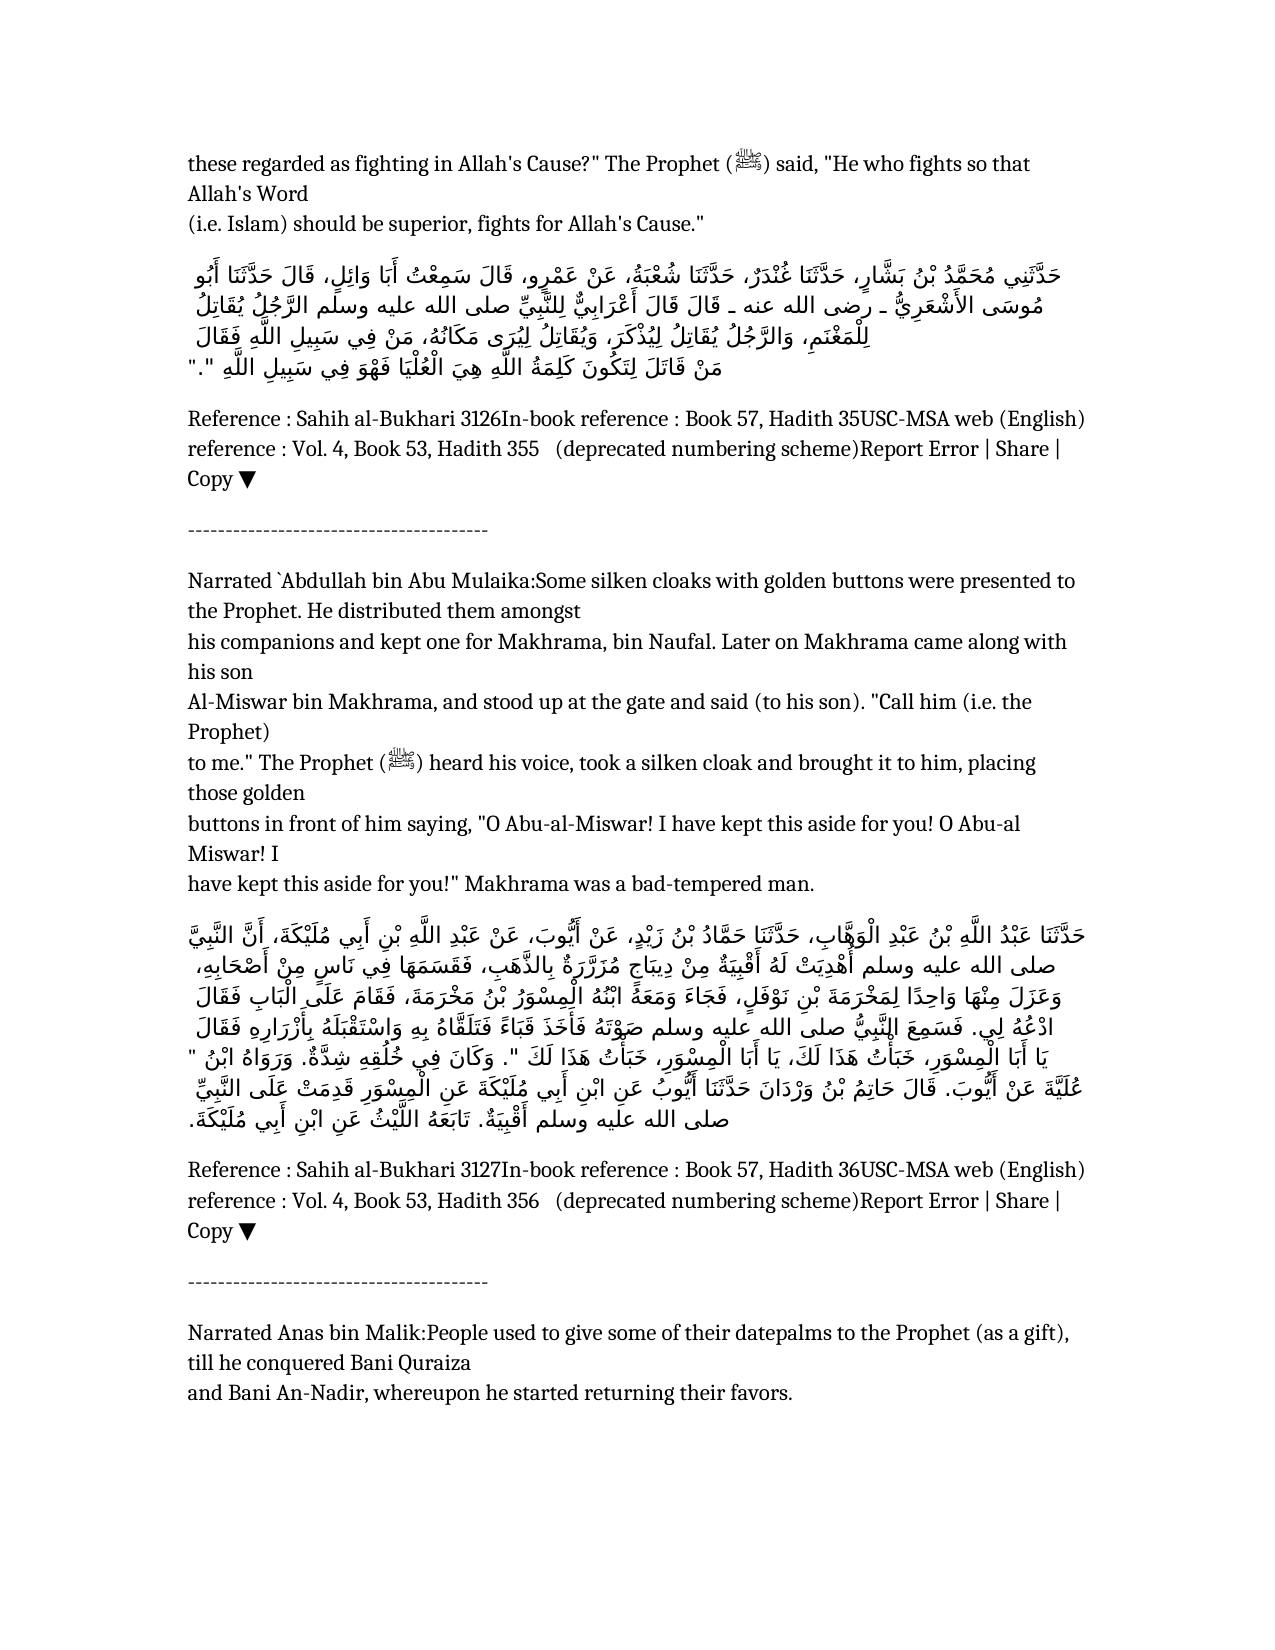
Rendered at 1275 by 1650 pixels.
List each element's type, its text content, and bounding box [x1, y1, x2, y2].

text Narrated Anas bin Malik:People used to give some of their datepalms to the Prophet (as a gift), till he conquered Bani Quraiza and Bani An-Nadir, whereupon he started returning their favors. [187, 1320, 1087, 1407]
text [187, 150, 1087, 237]
text حَدَّثَنَا عَبْدُ اللَّهِ بْنُ عَبْدِ الْوَهَّابِ، حَدَّثَنَا حَمَّادُ بْنُ زَيْدٍ، عَنْ أَيُّوبَ، عَنْ عَبْدِ اللَّهِ بْنِ أَبِي مُلَيْكَةَ، أَنَّ النَّبِيَّ صلى الله عليه وسلم أُهْدِيَتْ لَهُ أَقْبِيَةٌ مِنْ دِيبَاجٍ مُزَرَّرَةٌ بِالذَّهَبِ، فَقَسَمَهَا فِي نَاسٍ مِنْ أَصْحَابِهِ، وَعَزَلَ مِنْهَا وَاحِدًا لِمَخْرَمَةَ بْنِ نَوْفَلٍ، فَجَاءَ وَمَعَهُ ابْنُهُ الْمِسْوَرُ بْنُ مَخْرَمَةَ، فَقَامَ عَلَى الْبَابِ فَقَالَ ادْعُهُ لِي‏.‏ فَسَمِعَ النَّبِيُّ صلى الله عليه وسلم صَوْتَهُ فَأَخَذَ قَبَاءً فَتَلَقَّاهُ بِهِ وَاسْتَقْبَلَهُ بِأَزْرَارِهِ فَقَالَ ‏ "‏ يَا أَبَا الْمِسْوَرِ، خَبَأْتُ هَذَا لَكَ، يَا أَبَا الْمِسْوَرِ، خَبَأْتُ هَذَا لَكَ ‏"‏‏.‏ وَكَانَ فِي خُلُقِهِ شِدَّةٌ‏.‏ وَرَوَاهُ ابْنُ عُلَيَّةَ عَنْ أَيُّوبَ‏.‏ قَالَ حَاتِمُ بْنُ وَرْدَانَ حَدَّثَنَا أَيُّوبُ عَنِ ابْنِ أَبِي مُلَيْكَةَ عَنِ الْمِسْوَرِ قَدِمَتْ عَلَى النَّبِيِّ صلى الله عليه وسلم أَقْبِيَةٌ‏.‏ تَابَعَهُ اللَّيْثُ عَنِ ابْنِ أَبِي مُلَيْكَةَ‏.‏ [187, 922, 1087, 1132]
text Narrated `Abdullah bin Abu Mulaika:Some silken cloaks with golden buttons were presented to the Prophet. He distributed them amongst his companions and kept one for Makhrama, bin Naufal. Later on Makhrama came along with his son Al-Miswar bin Makhrama, and stood up at the gate and said (to his son). "Call him (i.e. the Prophet) to me." The Prophet (ﷺ) heard his voice, took a silken cloak and brought it to him, placing those golden buttons in front of him saying, "O Abu-al-Miswar! I have kept this aside for you! O Abu-al Miswar! I have kept this aside for you!" Makhrama was a bad-tempered man. [187, 568, 1087, 897]
text حَدَّثَنِي مُحَمَّدُ بْنُ بَشَّارٍ، حَدَّثَنَا غُنْدَرٌ، حَدَّثَنَا شُعْبَةُ، عَنْ عَمْرٍو، قَالَ سَمِعْتُ أَبَا وَائِلٍ، قَالَ حَدَّثَنَا أَبُو مُوسَى الأَشْعَرِيُّ ـ رضى الله عنه ـ قَالَ قَالَ أَعْرَابِيٌّ لِلنَّبِيِّ صلى الله عليه وسلم الرَّجُلُ يُقَاتِلُ لِلْمَغْنَمِ، وَالرَّجُلُ يُقَاتِلُ لِيُذْكَرَ، وَيُقَاتِلُ لِيُرَى مَكَانُهُ، مَنْ فِي سَبِيلِ اللَّهِ فَقَالَ ‏ "‏ مَنْ قَاتَلَ لِتَكُونَ كَلِمَةُ اللَّهِ هِيَ الْعُلْيَا فَهْوَ فِي سَبِيلِ اللَّهِ ‏"‏‏.‏ [187, 262, 1087, 381]
text ---------------------------------------- [187, 1269, 1087, 1295]
text Reference : Sahih al-Bukhari 3127In-book reference : Book 57, Hadith 36USC-MSA web (English) reference : Vol. 4, Book 53, Hadith 356 (deprecated numbering scheme)Report Error | Share | Copy ▼ [187, 1157, 1087, 1244]
text ---------------------------------------- [187, 517, 1087, 543]
text Reference : Sahih al-Bukhari 3126In-book reference : Book 57, Hadith 35USC-MSA web (English) reference : Vol. 4, Book 53, Hadith 355 (deprecated numbering scheme)Report Error | Share | Copy ▼ [187, 406, 1087, 492]
